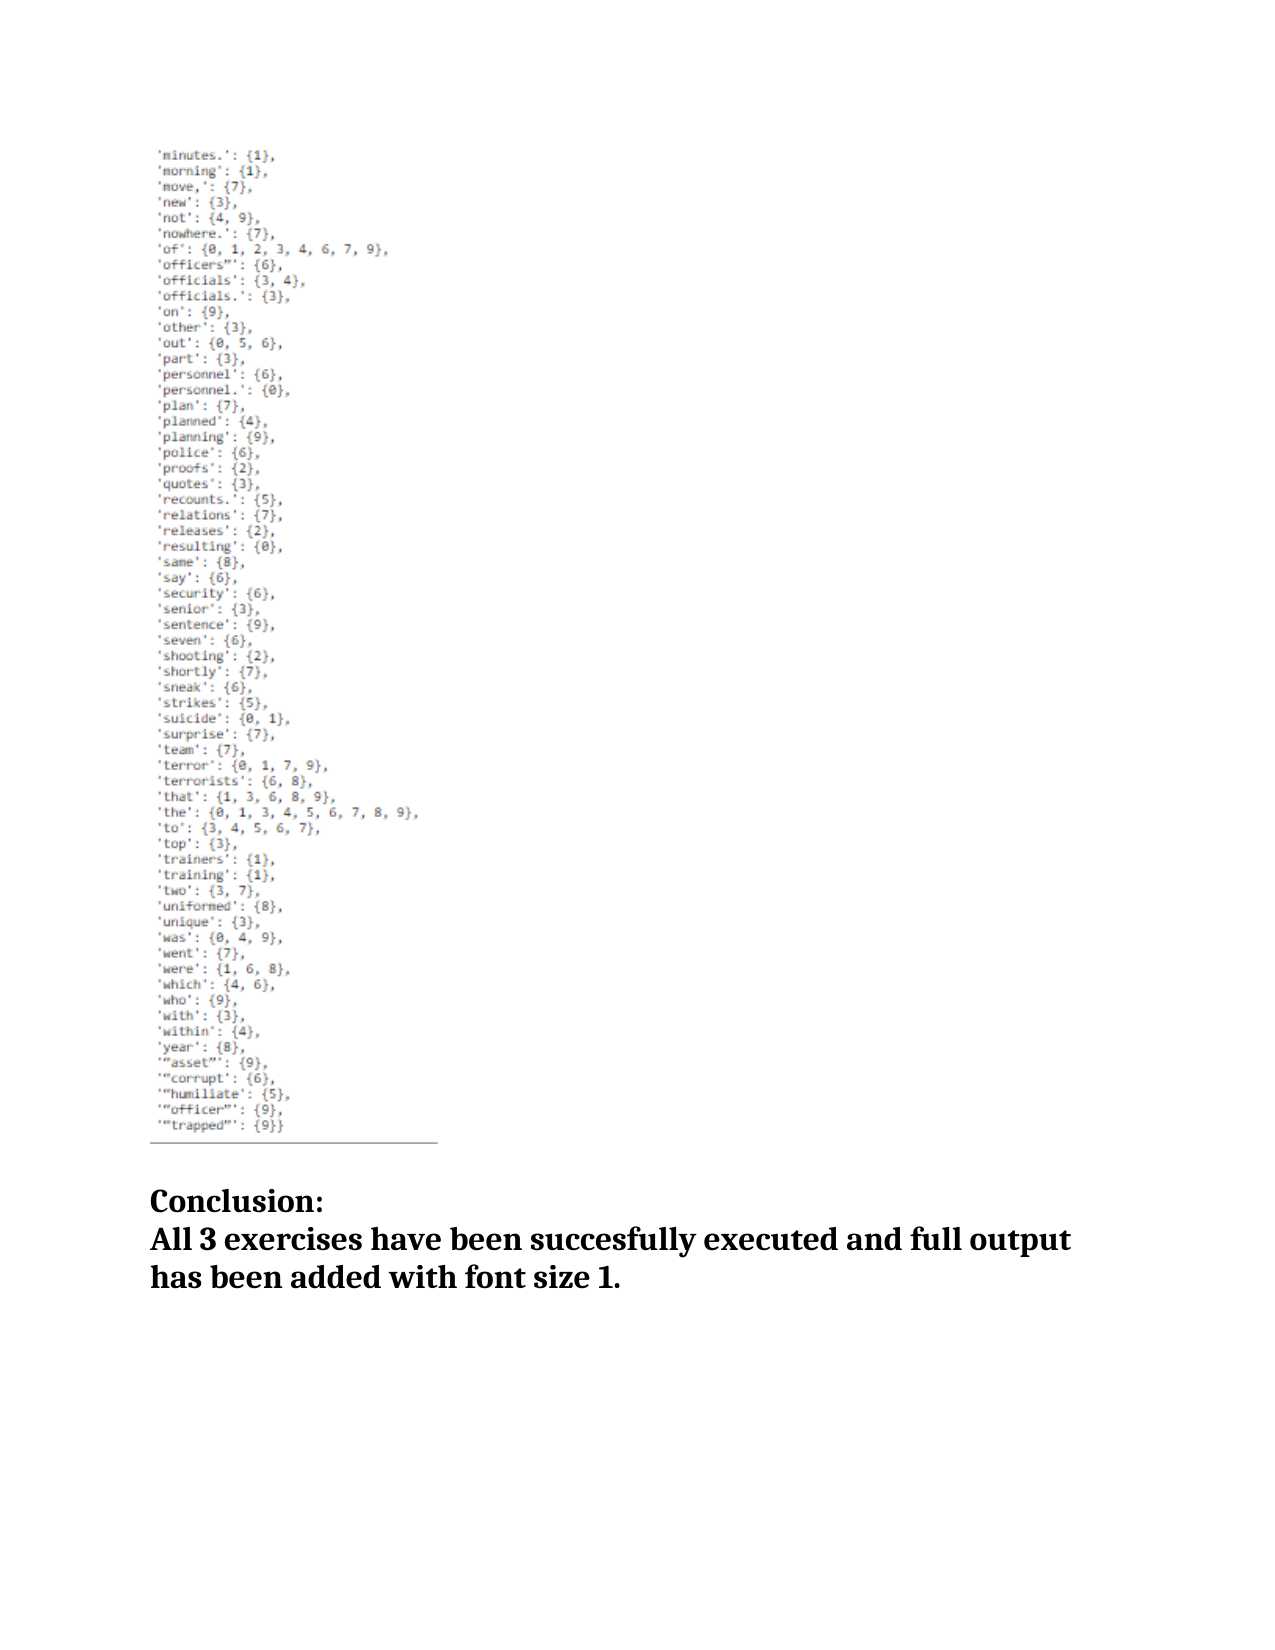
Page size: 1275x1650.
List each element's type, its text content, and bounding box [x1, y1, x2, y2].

text Conclusion: [150, 1182, 1125, 1220]
picture [150, 150, 438, 1144]
text All 3 exercises have been succesfully executed and full output has been added with font size 1. [150, 1220, 1125, 1297]
